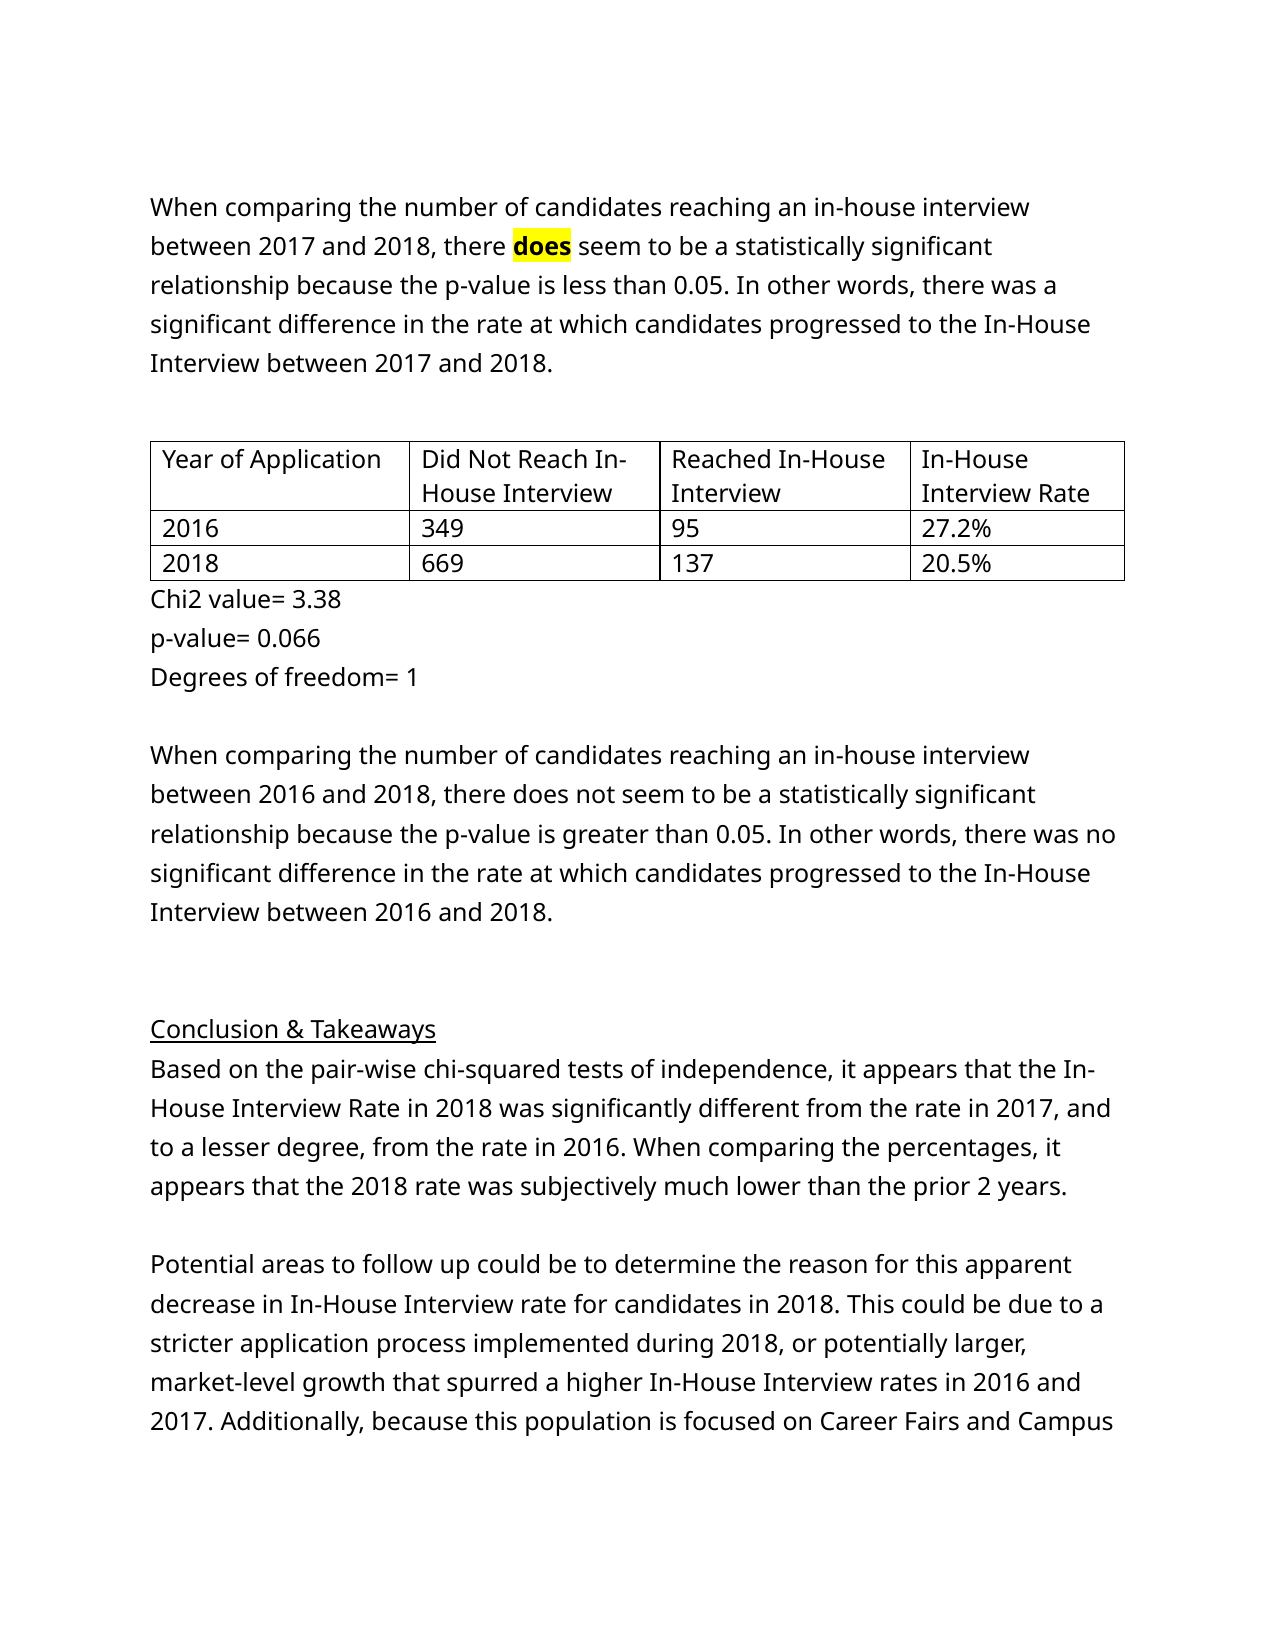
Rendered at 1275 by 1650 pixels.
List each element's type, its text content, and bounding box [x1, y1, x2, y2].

table_header Did Not Reach In-House Interview [410, 442, 659, 510]
table_cell 2018 [151, 546, 409, 580]
text Conclusion & Takeaways [150, 1012, 1125, 1046]
table_header In-House Interview Rate [911, 442, 1124, 510]
table_cell 349 [410, 511, 659, 545]
table_header Year of Application [151, 442, 409, 510]
text When comparing the number of candidates reaching an in-house interview between 2017 and 2018, there does seem to be a statistically significant relationship because the p-value is less than 0.05. In other words, there was a significant difference in the rate at which candidates progressed to the In-House Interview between 2017 and 2018. [150, 189, 1125, 380]
text p-value= 0.066 [150, 620, 1125, 654]
table_cell 2016 [151, 511, 409, 545]
table_header Reached In-House Interview [661, 442, 910, 510]
text Degrees of freedom= 1 [150, 659, 1125, 694]
table_cell 669 [410, 546, 659, 580]
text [150, 1247, 1125, 1438]
text Based on the pair-wise chi-squared tests of independence, it appears that the In-House Interview Rate in 2018 was significantly different from the rate in 2017, and to a lesser degree, from the rate in 2016. When comparing the percentages, it appears that the 2018 rate was subjectively much lower than the prior 2 years. [150, 1051, 1125, 1203]
table_cell 95 [661, 511, 910, 545]
text Chi2 value= 3.38 [150, 581, 1125, 615]
table_cell 27.2% [911, 511, 1124, 545]
text When comparing the number of candidates reaching an in-house interview between 2016 and 2018, there does not seem to be a statistically significant relationship because the p-value is greater than 0.05. In other words, there was no significant difference in the rate at which candidates progressed to the In-House Interview between 2016 and 2018. [150, 738, 1125, 929]
table_cell 137 [661, 546, 910, 580]
table_cell 20.5% [911, 546, 1124, 580]
